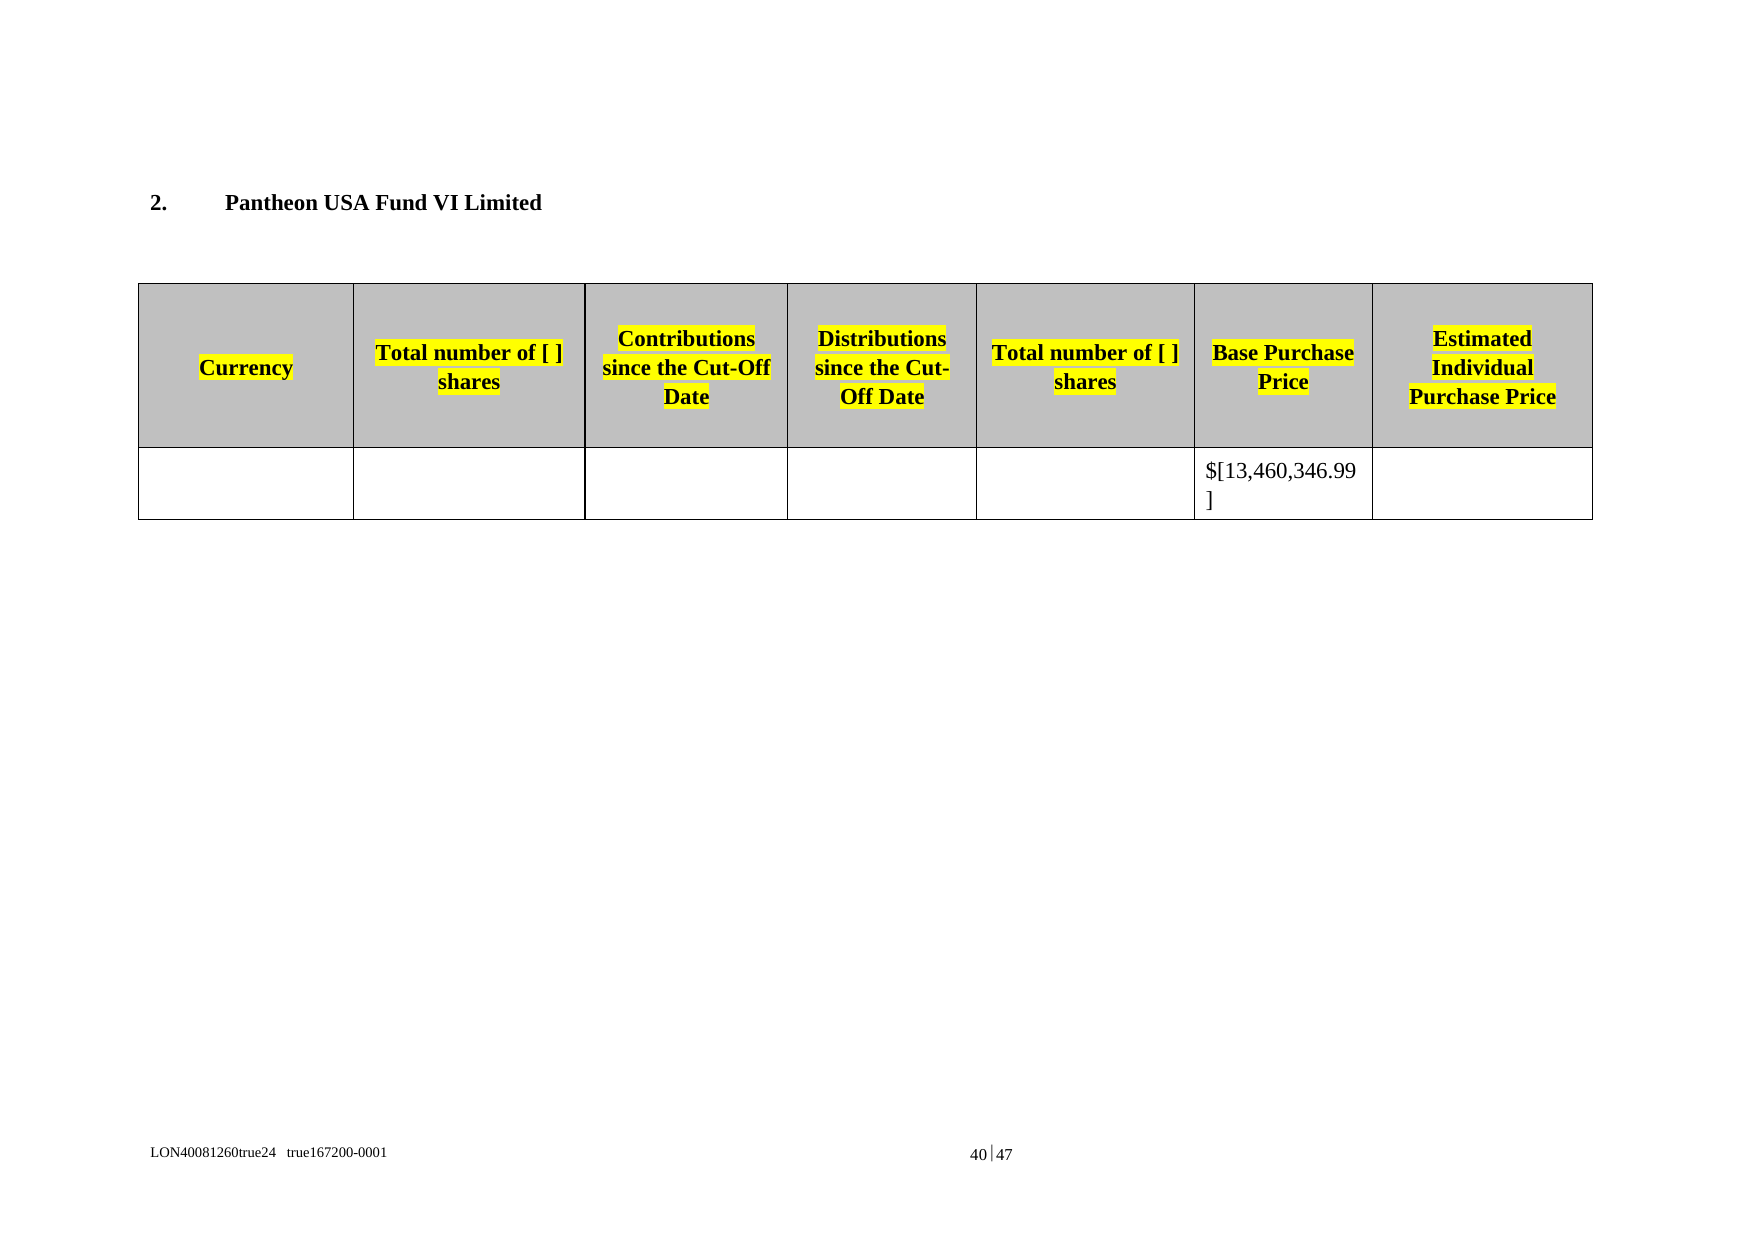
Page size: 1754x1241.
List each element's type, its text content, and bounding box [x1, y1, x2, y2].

table_cell [788, 448, 976, 519]
table_cell $[13,460,346.99] [1195, 448, 1372, 519]
table_cell [1373, 448, 1592, 519]
table_cell [354, 448, 584, 519]
table_header Total number of [ ] shares [354, 284, 584, 447]
table_cell [586, 448, 787, 519]
table_header Contributions since the Cut-Off Date [586, 284, 787, 447]
table_header Estimated Individual Purchase Price [1373, 284, 1592, 447]
text Pantheon USA Fund VI Limited [150, 187, 1604, 216]
table_header Base Purchase Price [1195, 284, 1372, 447]
table_cell [139, 448, 353, 519]
table_cell [977, 448, 1194, 519]
table_header Distributions since the Cut-Off Date [788, 284, 976, 447]
table_header Total number of [ ] shares [977, 284, 1194, 447]
table_header Currency [139, 284, 353, 447]
